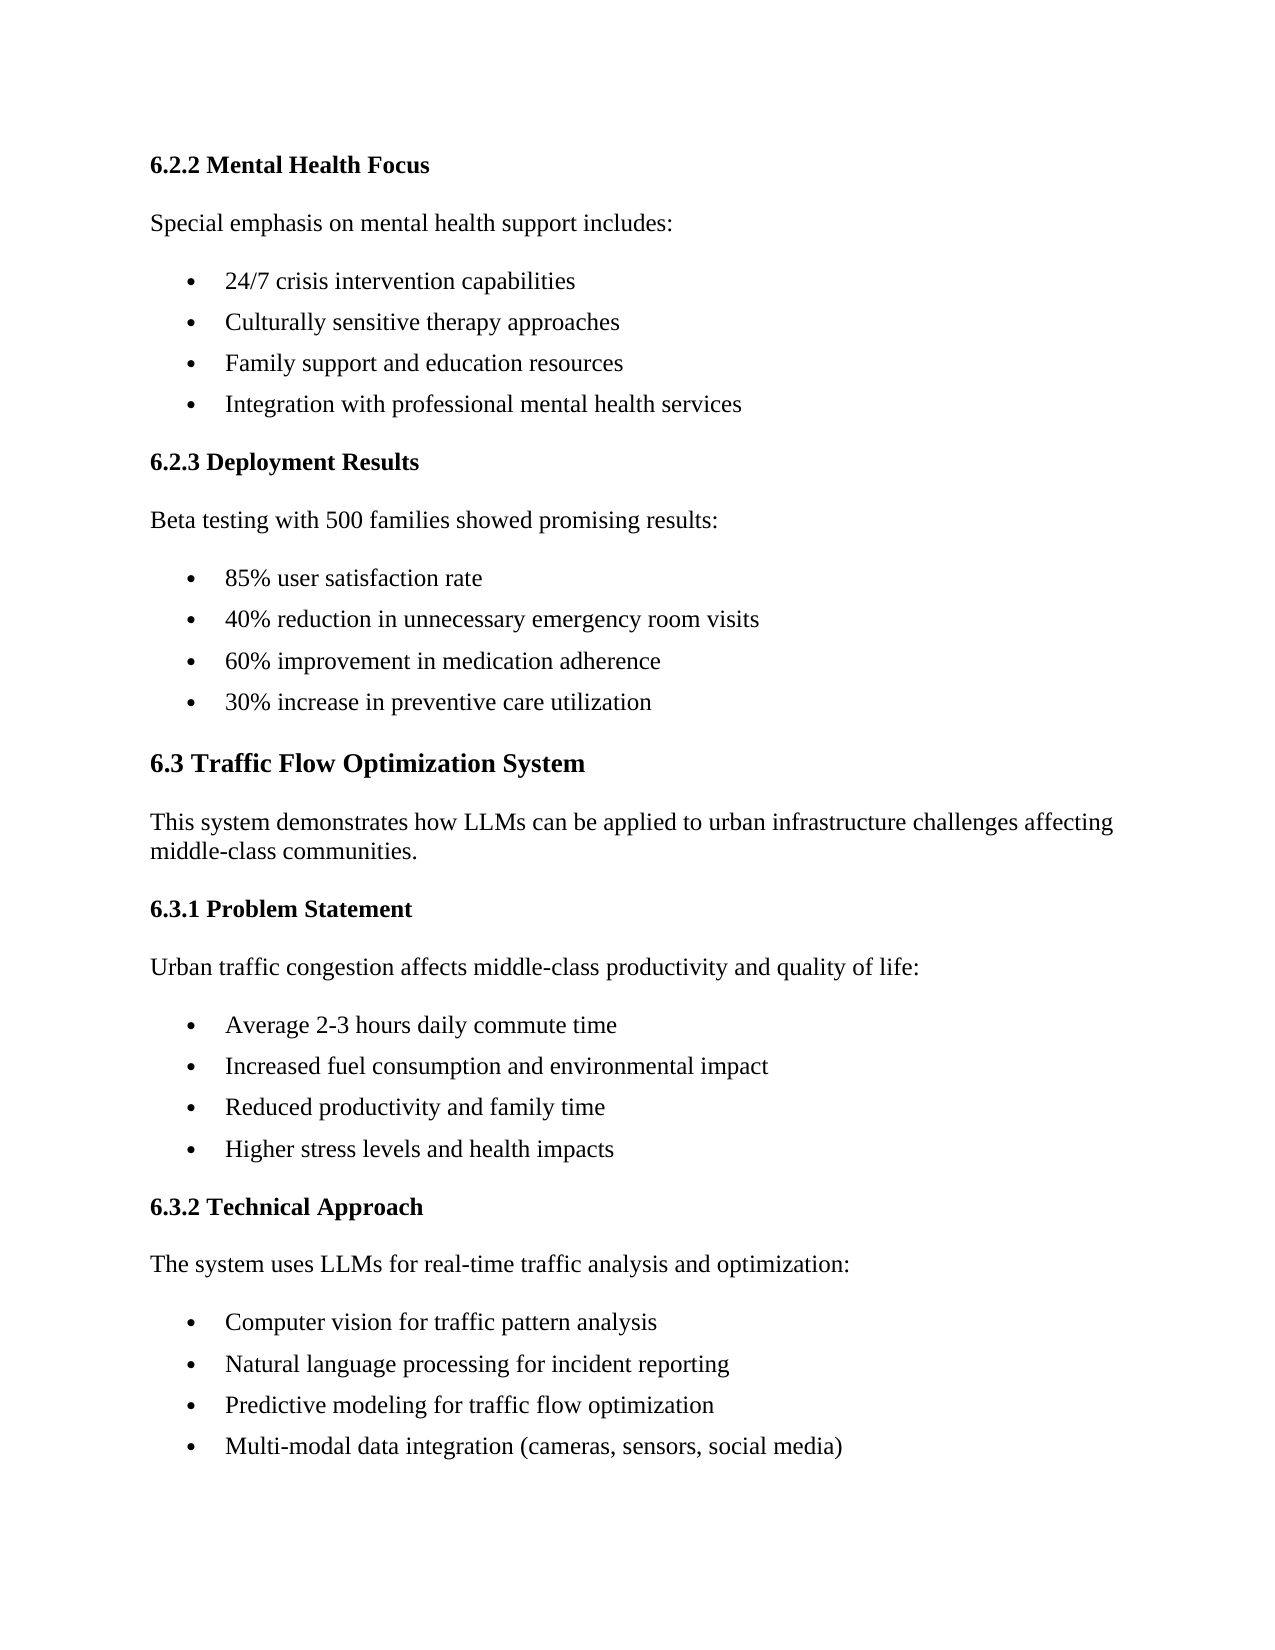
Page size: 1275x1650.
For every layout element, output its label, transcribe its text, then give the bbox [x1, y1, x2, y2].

text 6.2.2 Mental Health Focus [150, 150, 1125, 179]
list 24/7 crisis intervention capabilities [187, 266, 1125, 294]
text This system demonstrates how LLMs can be applied to urban infrastructure challenges affecting middle-class communities. [150, 807, 1125, 865]
list Higher stress levels and health impacts [187, 1134, 1125, 1162]
list Family support and education resources [187, 348, 1125, 377]
list Multi-modal data integration (cameras, sensors, social media) [187, 1431, 1125, 1460]
list Culturally sensitive therapy approaches [187, 307, 1125, 336]
list 30% increase in preventive care utilization [187, 687, 1125, 716]
list Reduced productivity and family time [187, 1092, 1125, 1121]
text Urban traffic congestion affects middle-class productivity and quality of life: [150, 952, 1125, 981]
list 40% reduction in unnecessary emergency room visits [187, 604, 1125, 633]
text 6.2.3 Deployment Results [150, 447, 1125, 476]
list 85% user satisfaction rate [187, 563, 1125, 592]
text 6.3 Traffic Flow Optimization System [150, 747, 1125, 778]
list Predictive modeling for traffic flow optimization [187, 1390, 1125, 1419]
list Natural language processing for incident reporting [187, 1349, 1125, 1377]
text The system uses LLMs for real-time traffic analysis and optimization: [150, 1249, 1125, 1278]
list Computer vision for traffic pattern analysis [187, 1307, 1125, 1336]
list Average 2-3 hours daily commute time [187, 1010, 1125, 1039]
text 6.3.2 Technical Approach [150, 1192, 1125, 1220]
list Integration with professional mental health services [187, 389, 1125, 418]
list Increased fuel consumption and environmental impact [187, 1051, 1125, 1080]
text Beta testing with 500 families showed promising results: [150, 505, 1125, 534]
text 6.3.1 Problem Statement [150, 894, 1125, 923]
text Special emphasis on mental health support includes: [150, 208, 1125, 237]
list 60% improvement in medication adherence [187, 646, 1125, 674]
